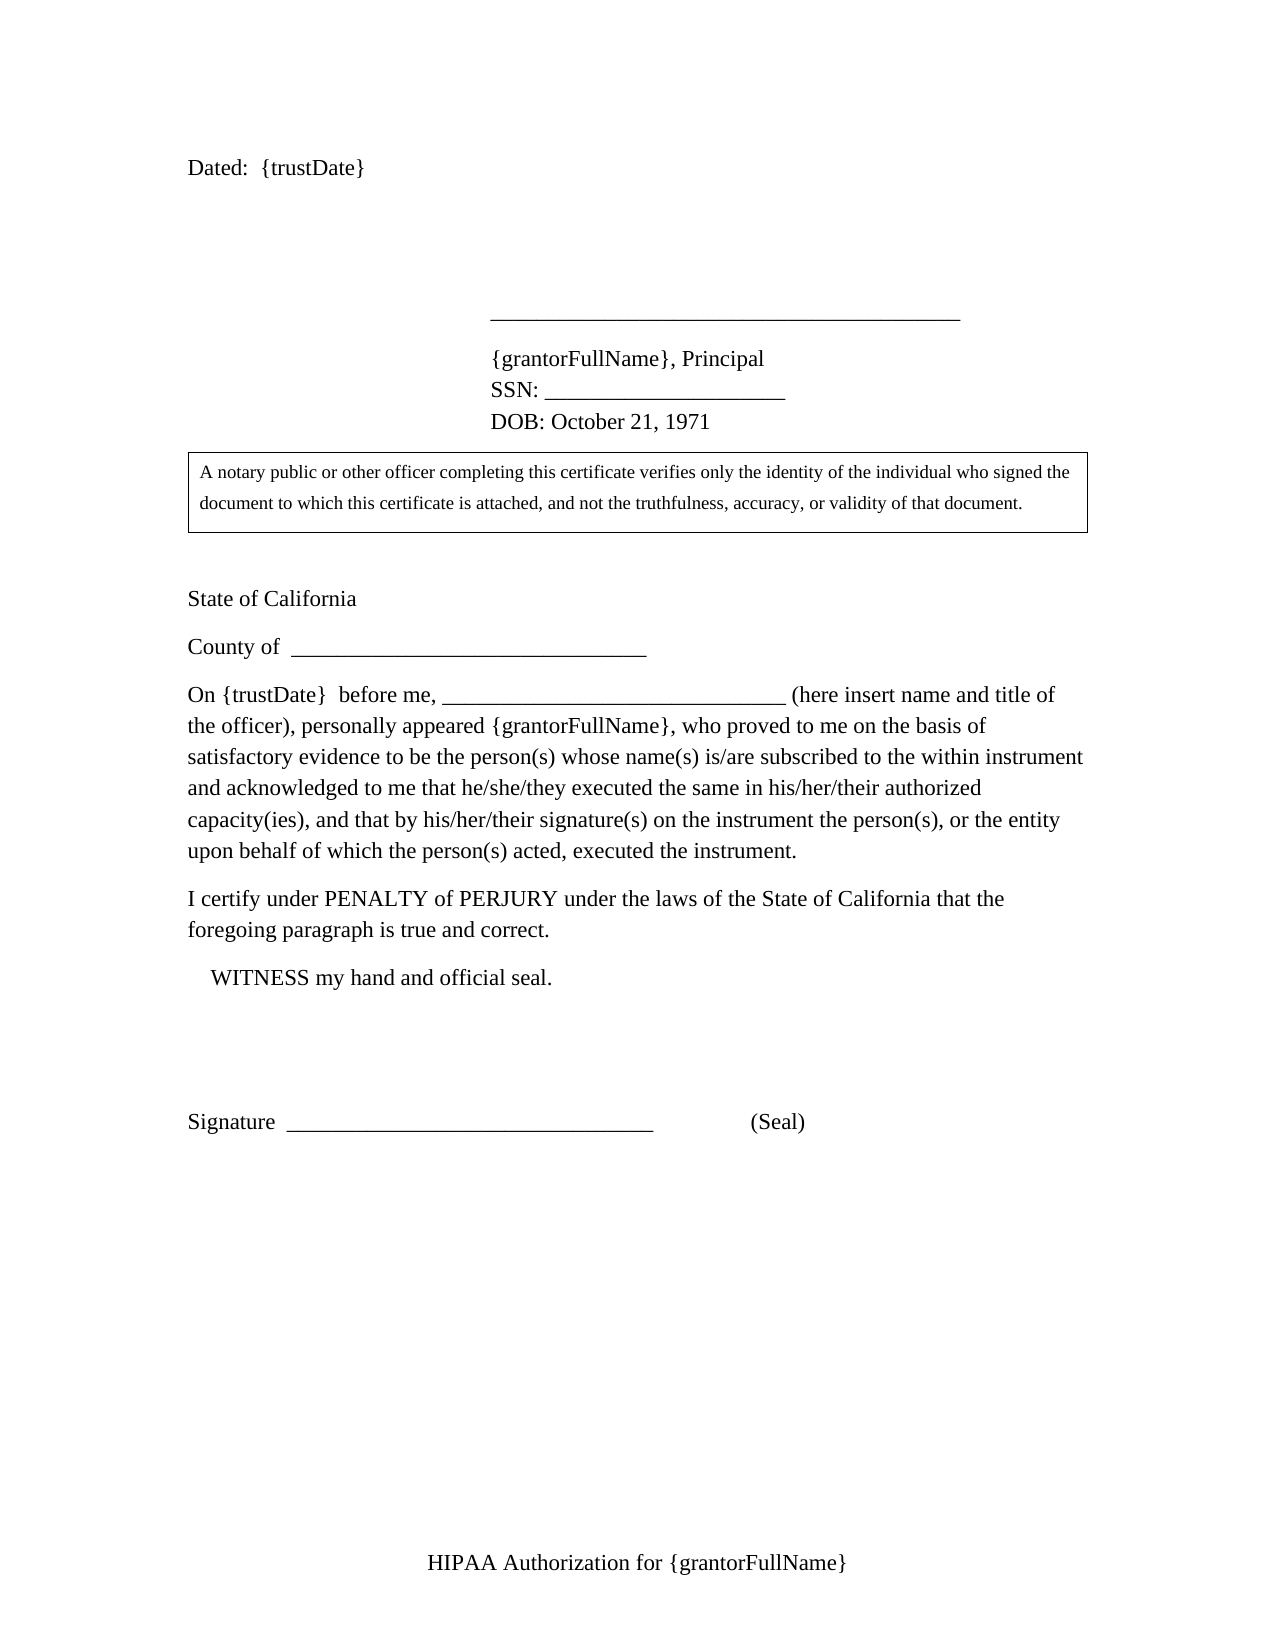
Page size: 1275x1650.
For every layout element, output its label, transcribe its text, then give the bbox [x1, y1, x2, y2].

table_header A notary public or other officer completing this certificate verifies only the identity of the individual who signed the document to which this certificate is attached, and not the truthfulness, accuracy, or validity of that document. [189, 453, 1087, 532]
text Dated: {trustDate} [187, 150, 1087, 181]
text County of _______________________________ [187, 629, 1087, 660]
text State of California [187, 581, 1087, 612]
text On {trustDate} before me, ______________________________ (here insert name and title of the officer), personally appeared {grantorFullName}, who proved to me on the basis of satisfactory evidence to be the person(s) whose name(s) is/are subscribed to the within instrument and acknowledged to me that he/she/they executed the same in his/her/their authorized capacity(ies), and that by his/her/their signature(s) on the instrument the person(s), or the entity upon behalf of which the person(s) acted, executed the instrument. [187, 677, 1087, 864]
text I certify under PENALTY of PERJURY under the laws of the State of California that the foregoing paragraph is true and correct. [187, 881, 1087, 944]
text Signature ________________________________ (Seal) [187, 1104, 1087, 1135]
text _________________________________________ [187, 294, 1087, 325]
text WITNESS my hand and official seal. [187, 960, 1087, 992]
text {grantorFullName}, Principal SSN: _____________________ DOB: October 21, 1971 [187, 342, 1087, 435]
